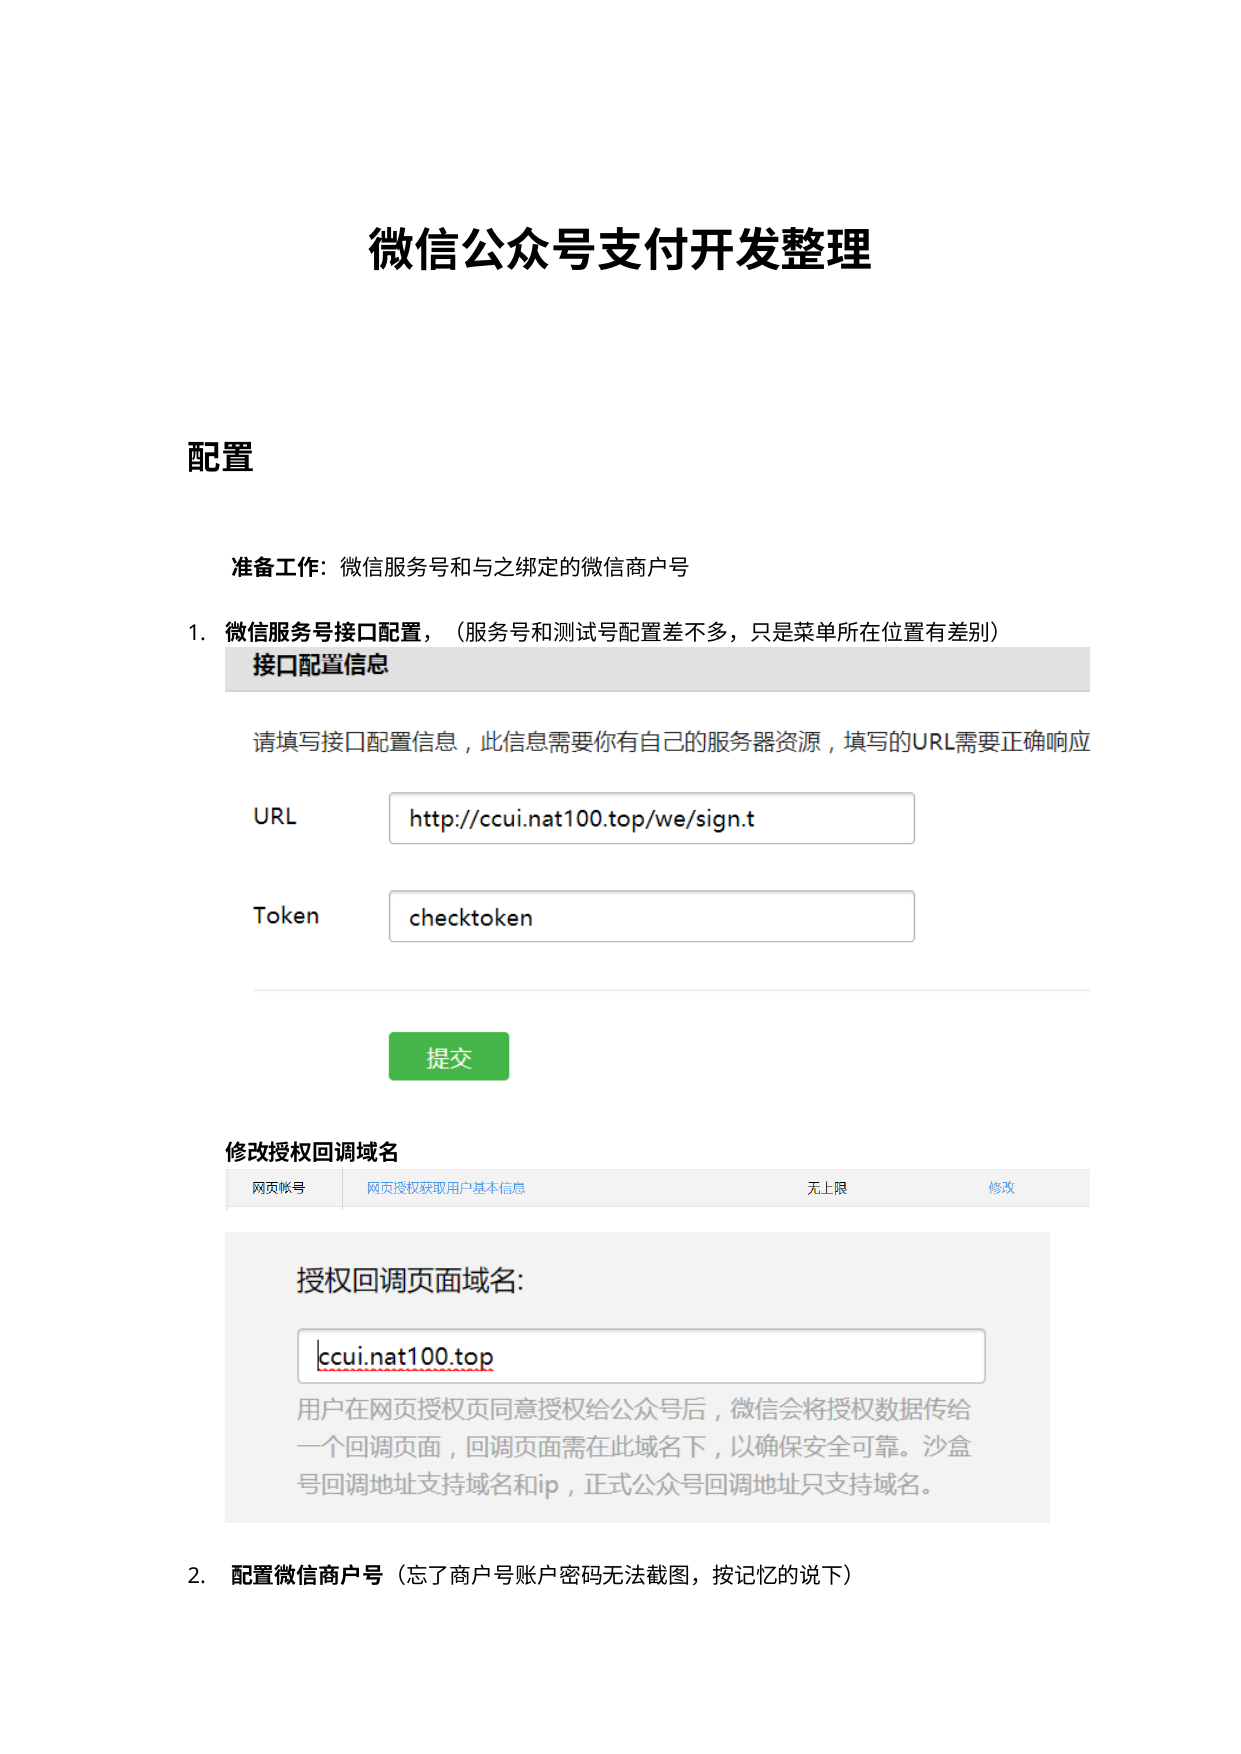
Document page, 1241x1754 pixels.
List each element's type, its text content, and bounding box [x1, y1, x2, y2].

list 修改授权回调域名 [225, 1135, 1053, 1167]
subtitle 微信公众号支付开发整理 [187, 197, 1053, 295]
list 配置微信商户号（忘了商户号账户密码无法截图，按记忆的说下） [187, 1557, 1053, 1590]
list 微信服务号接口配置，（服务号和测试号配置差不多，只是菜单所在位置有差别） [187, 615, 1053, 647]
picture [225, 647, 1091, 1116]
text 准备工作：微信服务号和与之绑定的微信商户号 [187, 550, 1053, 582]
picture [225, 1167, 1091, 1210]
subtitle 配置 [187, 423, 1053, 488]
picture [225, 1232, 1050, 1523]
